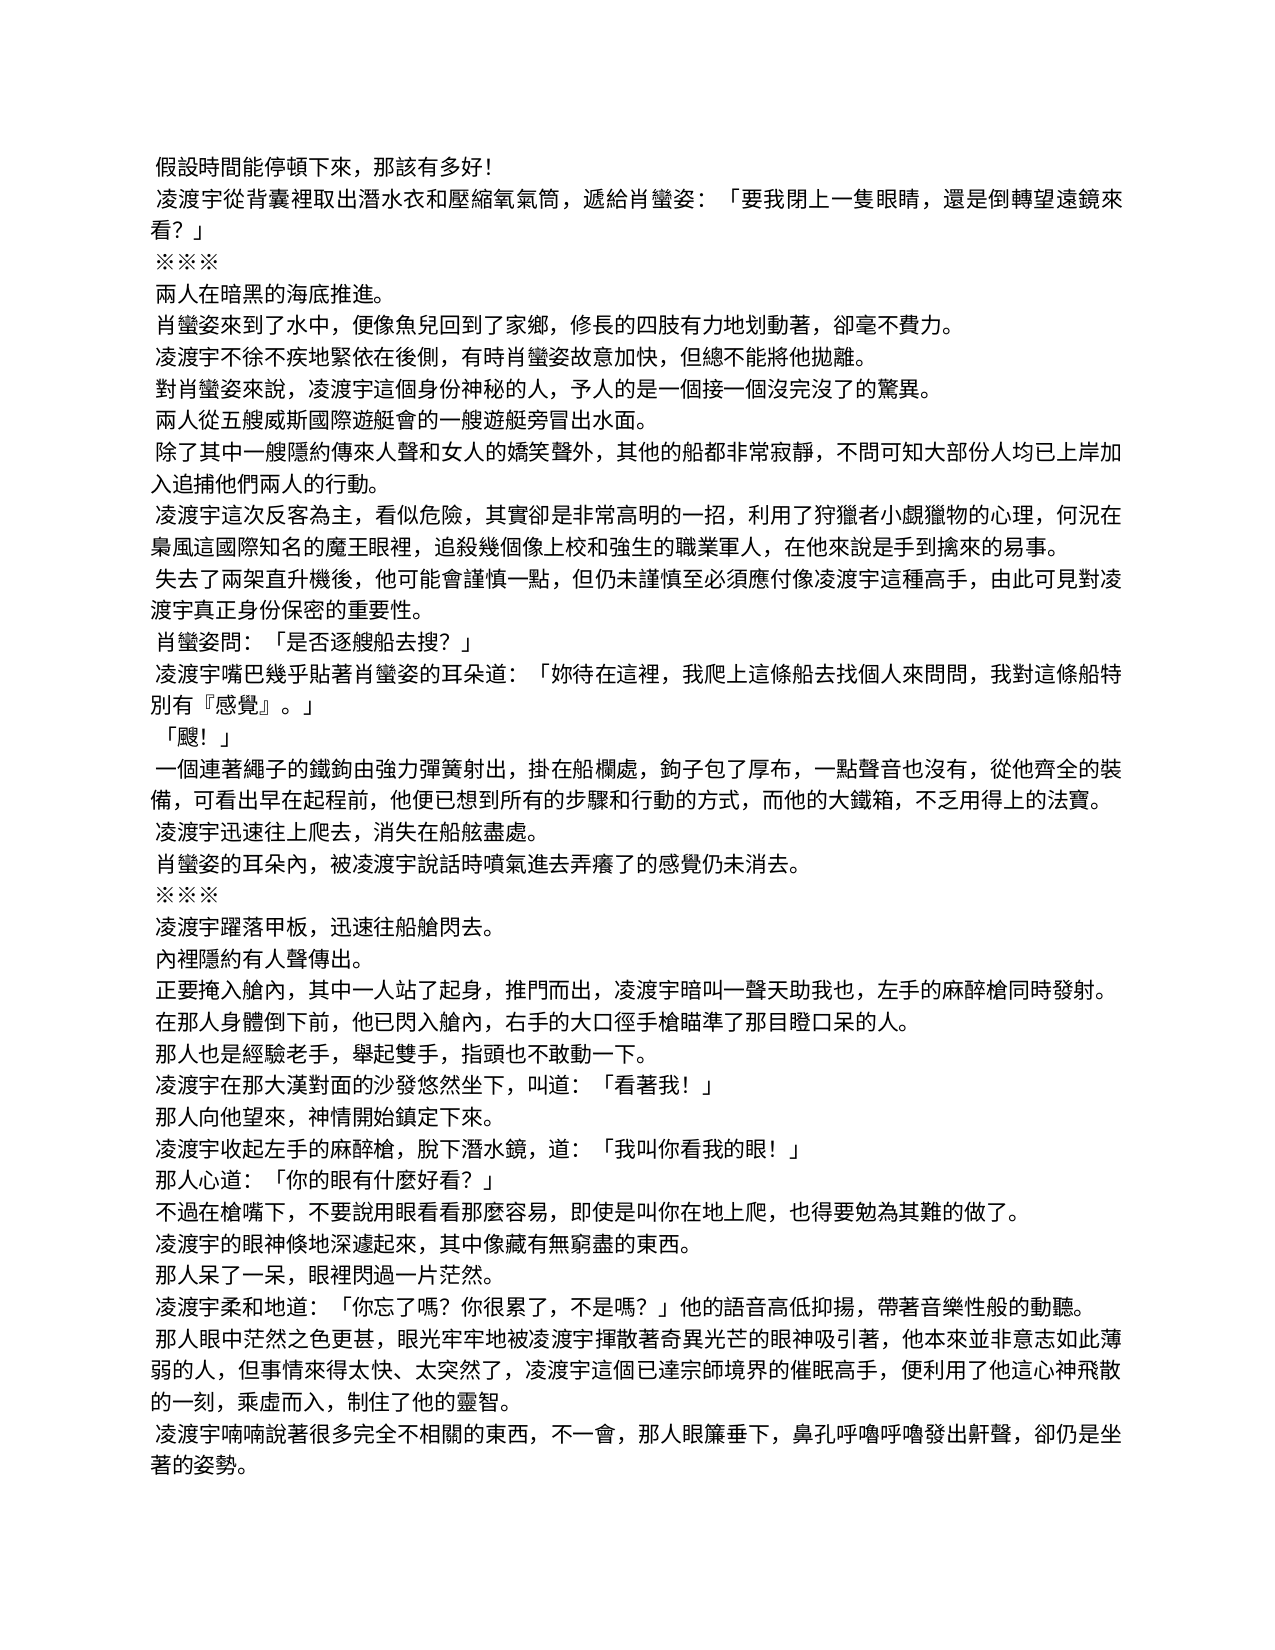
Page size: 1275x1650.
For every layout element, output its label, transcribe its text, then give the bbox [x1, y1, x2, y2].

text 凌渡宇不徐不疾地緊依在後側，有時肖蠻姿故意加快，但總不能將他拋離。 [150, 340, 1125, 372]
text 肖蠻姿問：「是否逐艘船去搜？」 [150, 625, 1125, 657]
text 那人眼中茫然之色更甚，眼光牢牢地被凌渡宇揮散著奇異光芒的眼神吸引著，他本來並非意志如此薄弱的人，但事情來得太快、太突然了，凌渡宇這個已達宗師境界的催眠高手，便利用了他這心神飛散的一刻，乘虛而入，制住了他的靈智。 [150, 1322, 1125, 1417]
text 兩人從五艘威斯國際遊艇會的一艘遊艇旁冒出水面。 [150, 403, 1125, 435]
text 肖蠻姿的耳朵內，被凌渡宇說話時噴氣進去弄癢了的感覺仍未消去。 [150, 847, 1125, 878]
text 凌渡宇收起左手的麻醉槍，脫下潛水鏡，道：「我叫你看我的眼！」 [150, 1132, 1125, 1163]
text 兩人在暗黑的海底推進。 [150, 277, 1125, 308]
text ※※※ [150, 878, 1125, 910]
text 內裡隱約有人聲傳出。 [150, 942, 1125, 973]
text 除了其中一艘隱約傳來人聲和女人的嬌笑聲外，其他的船都非常寂靜，不問可知大部份人均已上岸加入追捕他們兩人的行動。 [150, 435, 1125, 498]
text 那人向他望來，神情開始鎮定下來。 [150, 1100, 1125, 1132]
text 一個連著繩子的鐵鉤由強力彈簧射出，掛在船欄處，鉤子包了厚布，一點聲音也沒有，從他齊全的裝備，可看出早在起程前，他便已想到所有的步驟和行動的方式，而他的大鐵箱，不乏用得上的法寶。 [150, 752, 1125, 815]
text 凌渡宇嘴巴幾乎貼著肖蠻姿的耳朵道：「妳待在這裡，我爬上這條船去找個人來問問，我對這條船特別有『感覺』。」 [150, 657, 1125, 720]
text 假設時間能停頓下來，那該有多好！ [150, 150, 1125, 182]
text 正要掩入艙內，其中一人站了起身，推門而出，凌渡宇暗叫一聲天助我也，左手的麻醉槍同時發射。 [150, 973, 1125, 1005]
text 凌渡宇迅速往上爬去，消失在船舷盡處。 [150, 815, 1125, 847]
text 那人也是經驗老手，舉起雙手，指頭也不敢動一下。 [150, 1037, 1125, 1068]
text 不過在槍嘴下，不要說用眼看看那麼容易，即使是叫你在地上爬，也得要勉為其難的做了。 [150, 1195, 1125, 1227]
text 凌渡宇的眼神倏地深遽起來，其中像藏有無窮盡的東西。 [150, 1227, 1125, 1258]
text 在那人身體倒下前，他已閃入艙內，右手的大口徑手槍瞄準了那目瞪口呆的人。 [150, 1005, 1125, 1037]
text 凌渡宇在那大漢對面的沙發悠然坐下，叫道：「看著我！」 [150, 1068, 1125, 1100]
text 失去了兩架直升機後，他可能會謹慎一點，但仍未謹慎至必須應付像凌渡宇這種高手，由此可見對凌渡宇真正身份保密的重要性。 [150, 562, 1125, 625]
text ※※※ [150, 245, 1125, 277]
text 那人呆了一呆，眼裡閃過一片茫然。 [150, 1258, 1125, 1290]
text 凌渡宇柔和地道：「你忘了嗎？你很累了，不是嗎？」他的語音高低抑揚，帶著音樂性般的動聽。 [150, 1290, 1125, 1322]
text 凌渡宇躍落甲板，迅速往船艙閃去。 [150, 910, 1125, 942]
text 那人心道：「你的眼有什麼好看？」 [150, 1163, 1125, 1195]
text 肖蠻姿來到了水中，便像魚兒回到了家鄉，修長的四肢有力地划動著，卻毫不費力。 [150, 308, 1125, 340]
text 凌渡宇喃喃說著很多完全不相關的東西，不一會，那人眼簾垂下，鼻孔呼嚕呼嚕發出鼾聲，卻仍是坐著的姿勢。 [150, 1417, 1125, 1480]
text 凌渡宇這次反客為主，看似危險，其實卻是非常高明的一招，利用了狩獵者小覷獵物的心理，何況在梟風這國際知名的魔王眼裡，追殺幾個像上校和強生的職業軍人，在他來說是手到擒來的易事。 [150, 498, 1125, 562]
text 對肖蠻姿來說，凌渡宇這個身份神秘的人，予人的是一個接一個沒完沒了的驚異。 [150, 372, 1125, 403]
text 凌渡宇從背囊裡取出潛水衣和壓縮氧氣筒，遞給肖蠻姿：「要我閉上一隻眼睛，還是倒轉望遠鏡來看？」 [150, 182, 1125, 245]
text 「颼！」 [150, 720, 1125, 752]
